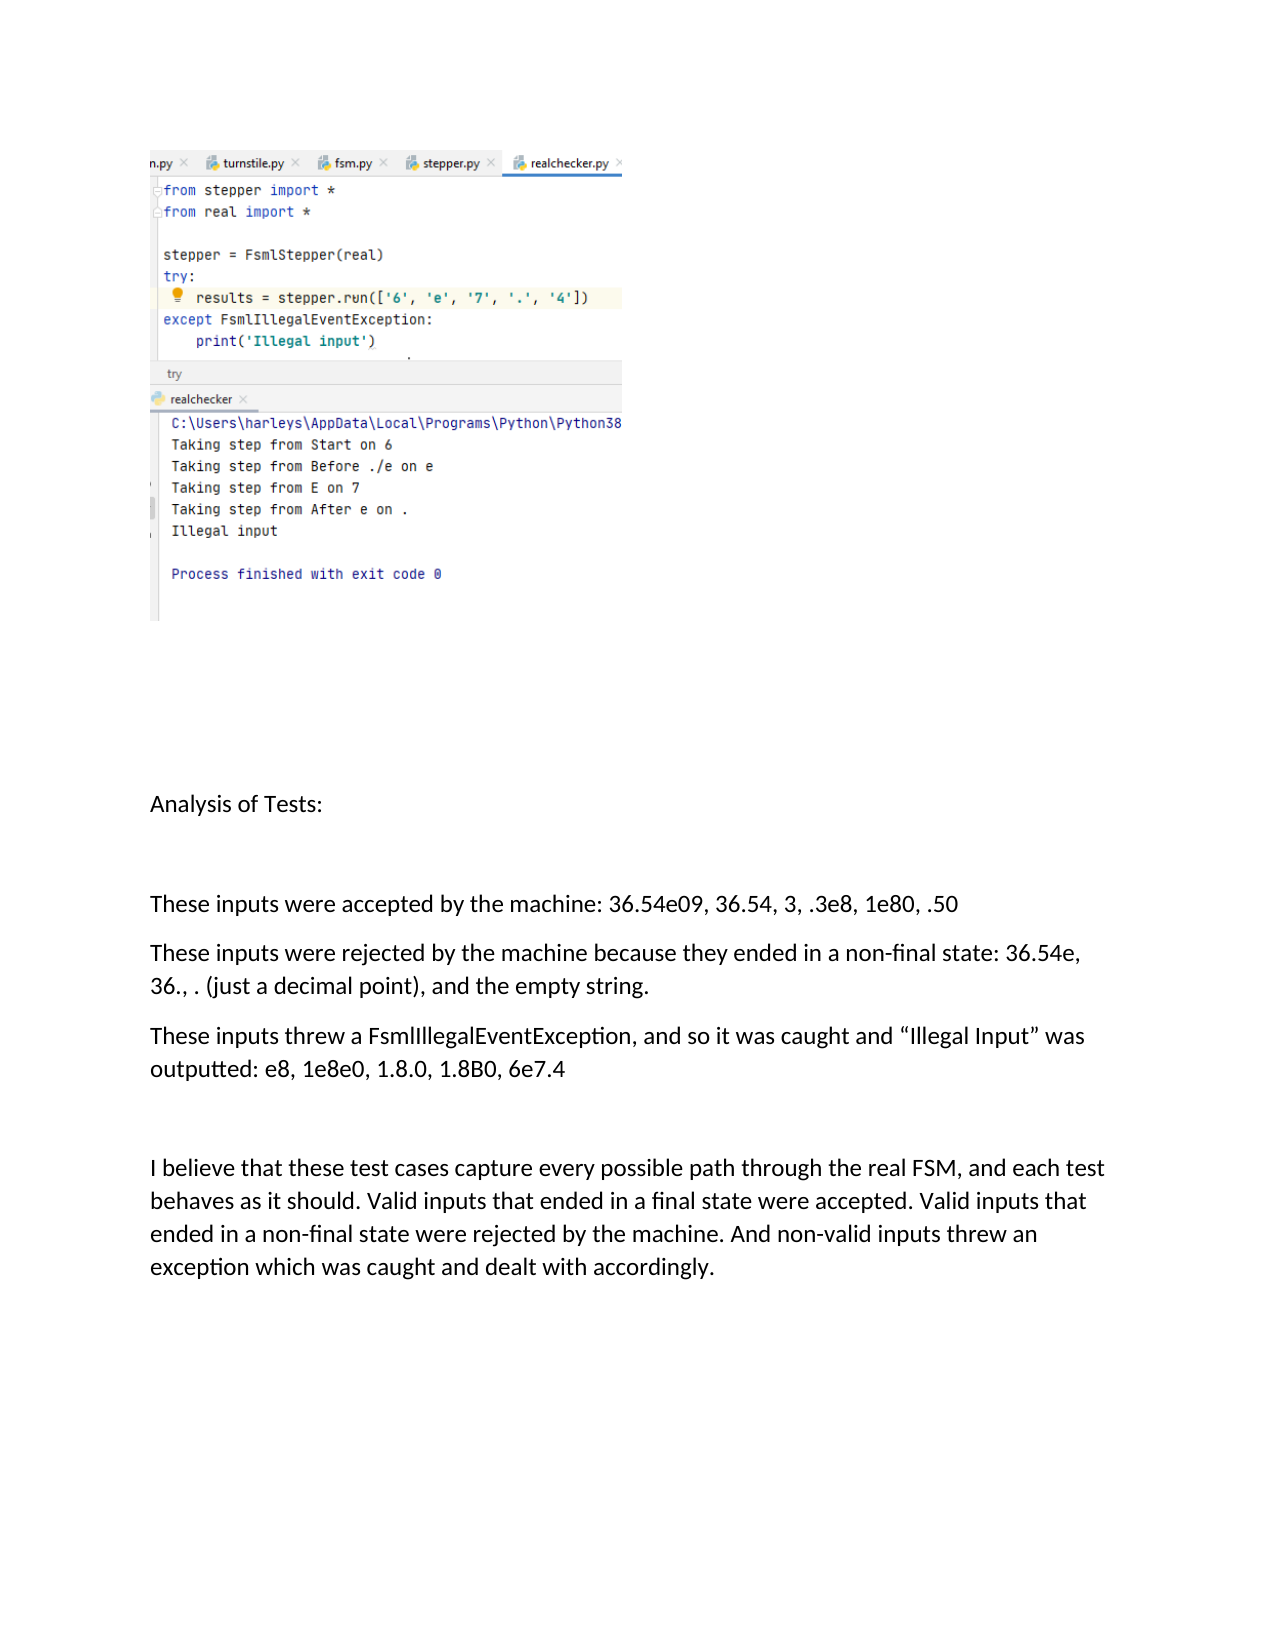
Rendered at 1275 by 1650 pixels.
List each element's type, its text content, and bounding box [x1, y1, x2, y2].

text I believe that these test cases capture every possible path through the real FSM, and each test behaves as it should. Valid inputs that ended in a final state were accepted. Valid inputs that ended in a non-final state were rejected by the machine. And non-valid inputs threw an exception which was caught and dealt with accordingly. [150, 1152, 1125, 1281]
text These inputs were rejected by the machine because they ended in a non-final state: 36.54e, 36., . (just a decimal point), and the empty string. [150, 937, 1125, 1001]
text These inputs threw a FsmlIllegalEventException, and so it was caught and “Illegal Input” was outputted: e8, 1e8e0, 1.8.0, 1.8B0, 6e7.4 [150, 1020, 1125, 1083]
picture [150, 150, 622, 621]
text Analysis of Tests: [150, 789, 1125, 819]
text These inputs were accepted by the machine: 36.54e09, 36.54, 3, .3e8, 1e80, .50 [150, 888, 1125, 918]
